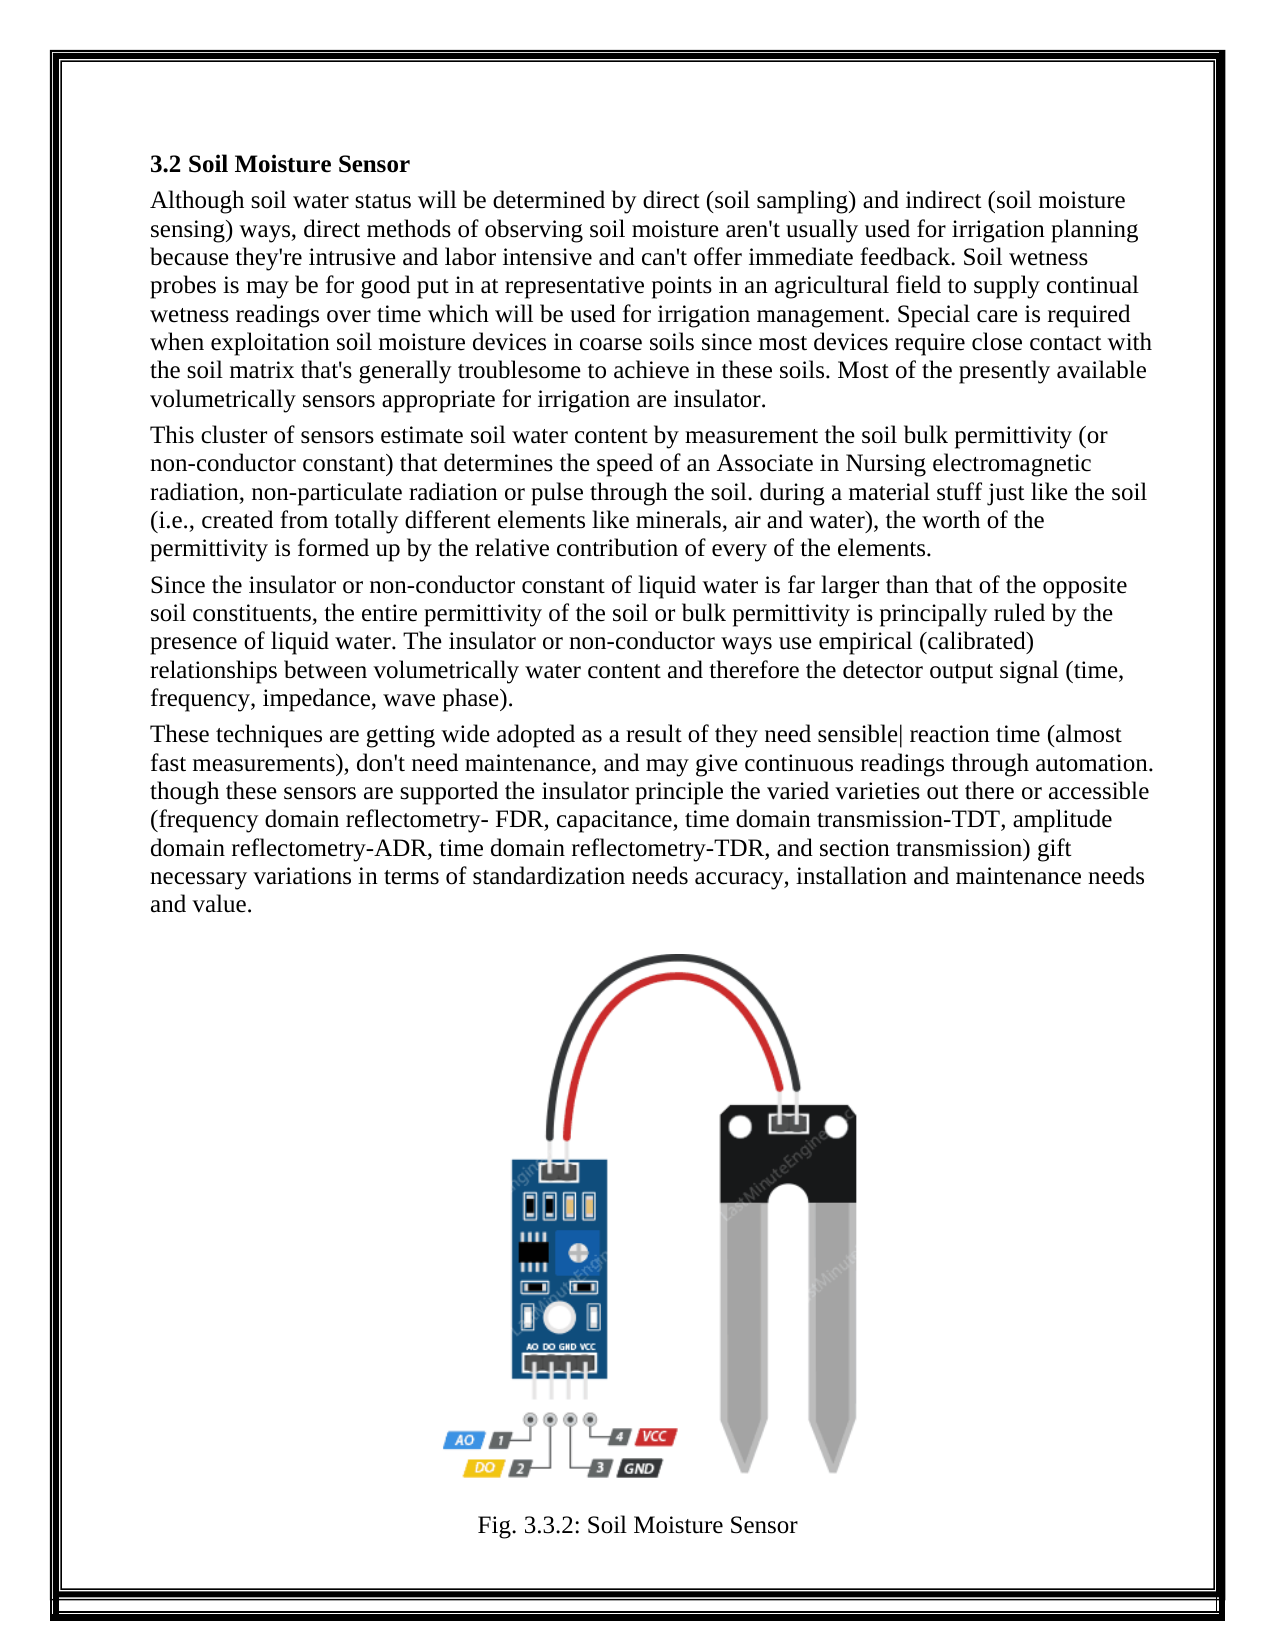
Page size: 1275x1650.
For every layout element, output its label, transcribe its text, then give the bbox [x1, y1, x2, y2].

subtitle Although soil water status will be determined by direct (soil sampling) and indirect (soil moisture sensing) ways, direct methods of observing soil moisture aren't usually used for irrigation planning because they're intrusive and labor intensive and can't offer immediate feedback. Soil wetness probes is may be for good put in at representative points in an agricultural field to supply continual wetness readings over time which will be used for irrigation management. Special care is required when exploitation soil moisture devices in coarse soils since most devices require close contact with the soil matrix that's generally troublesome to achieve in these soils. Most of the presently available volumetrically sensors appropriate for irrigation are insulator. [150, 186, 1156, 413]
subtitle These techniques are getting wide adopted as a result of they need sensible| reaction time (almost fast measurements), don't need maintenance, and may give continuous readings through automation. though these sensors are supported the insulator principle the varied varieties out there or accessible (frequency domain reflectometry- FDR, capacitance, time domain transmission-TDT, amplitude domain reflectometry-ADR, time domain reflectometry-TDR, and section transmission) gift necessary variations in terms of standardization needs accuracy, installation and maintenance needs and value. [150, 720, 1156, 918]
subtitle This cluster of sensors estimate soil water content by measurement the soil bulk permittivity (or non-conductor constant) that determines the speed of an Associate in Nursing electromagnetic radiation, non-particulate radiation or pulse through the soil. during a material stuff just like the soil (i.e., created from totally different elements like minerals, air and water), the worth of the permittivity is formed up by the relative contribution of every of the elements. [150, 421, 1156, 562]
subtitle Since the insulator or non-conductor constant of liquid water is far larger than that of the opposite soil constituents, the entire permittivity of the soil or bulk permittivity is principally ruled by the presence of liquid water. The insulator or non-conductor ways use empirical (calibrated) relationships between volumetrically water content and therefore the detector output signal (time, frequency, impedance, wave phase). [150, 570, 1156, 712]
text Fig. 3.3.2: Soil Moisture Sensor [410, 1510, 865, 1539]
picture [412, 954, 883, 1480]
subtitle Soil Moisture Sensor [150, 150, 1156, 178]
